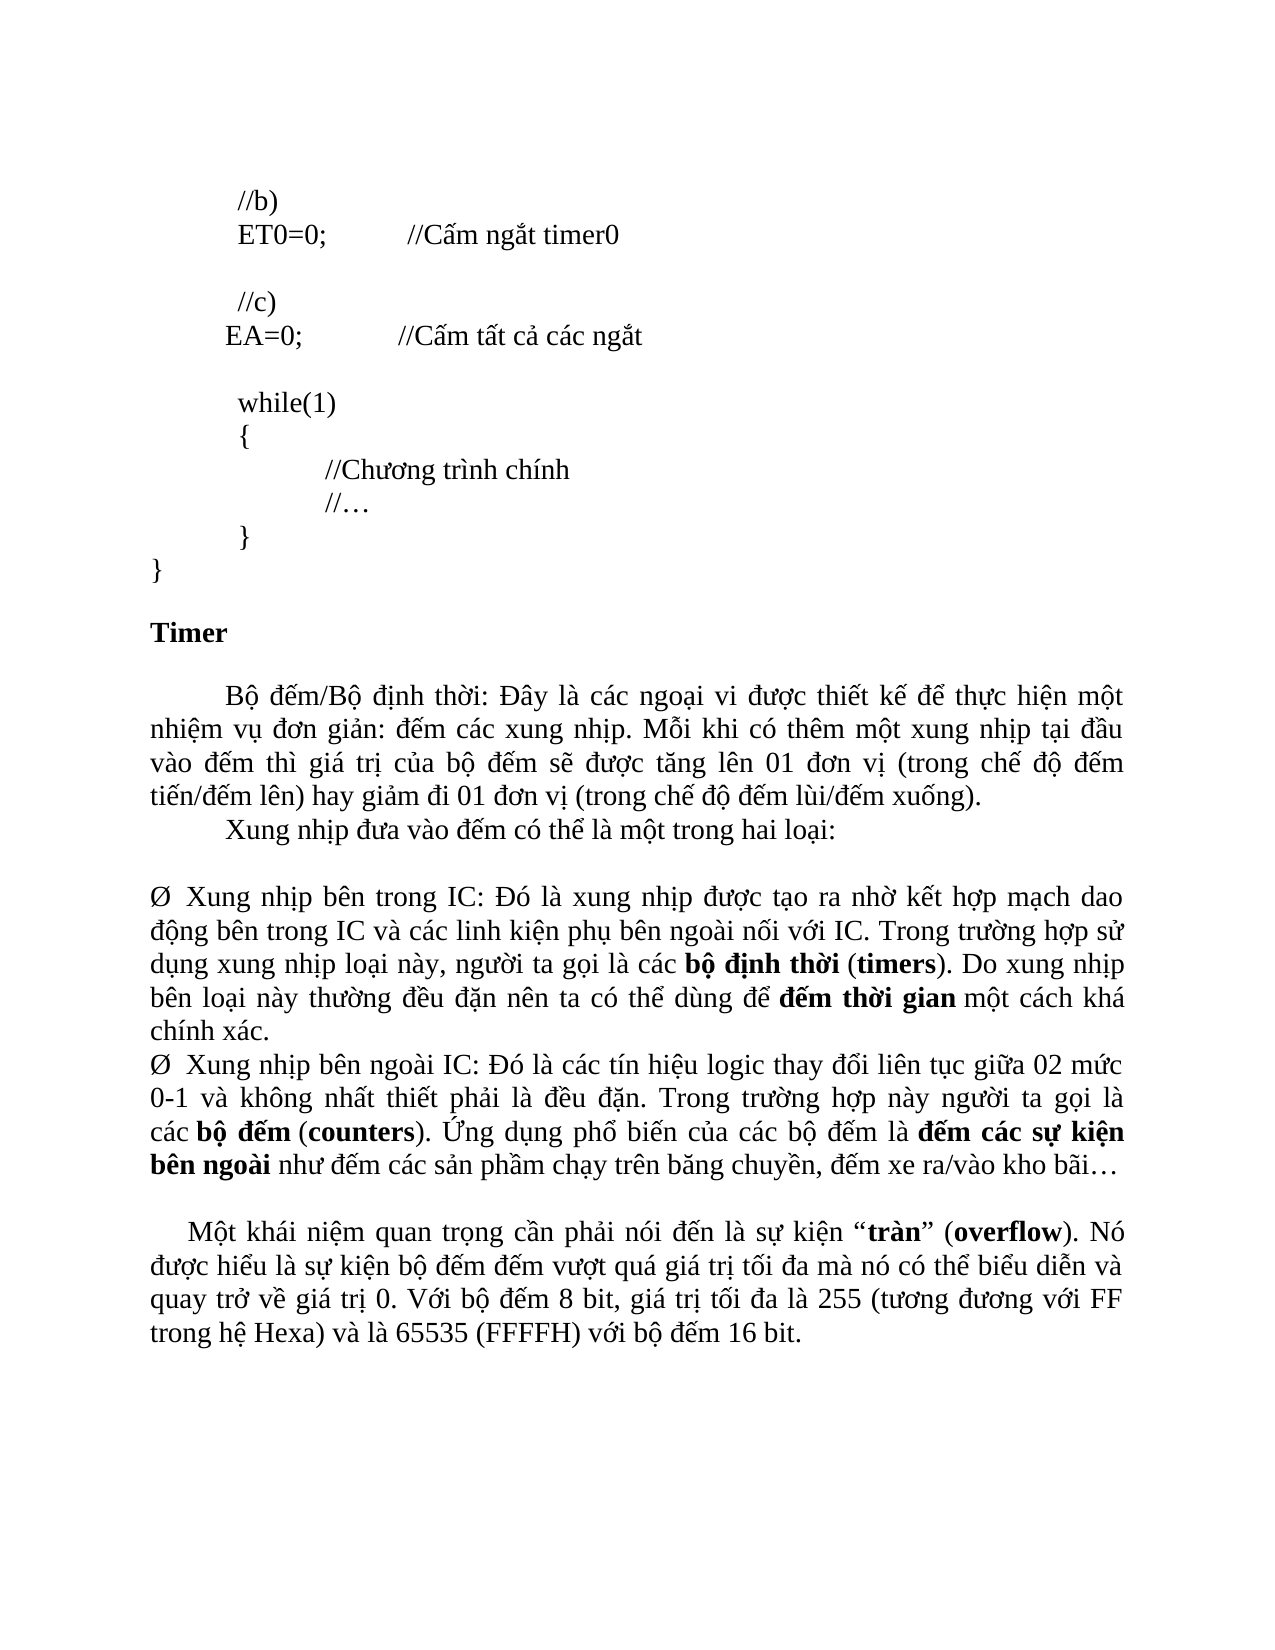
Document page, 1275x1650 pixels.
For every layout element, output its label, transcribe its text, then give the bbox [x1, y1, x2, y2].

text ET0=0; //Cấm ngắt timer0 [150, 217, 1125, 251]
text Ø Xung nhịp bên ngoài IC: Đó là các tín hiệu logic thay đổi liên tục giữa 02 mức 0-1 và không nhất thiết phải là đều đặn. Trong trường hợp này người ta gọi là các bộ đếm (counters). Ứng dụng phổ biến của các bộ đếm là đếm các sự kiện bên ngoài như đếm các sản phầm chạy trên băng chuyền, đếm xe ra/vào kho bãi… [150, 1047, 1125, 1181]
text Bộ đếm/Bộ định thời: Đây là các ngoại vi được thiết kế để thực hiện một nhiệm vụ đơn giản: đếm các xung nhịp. Mỗi khi có thêm một xung nhịp tại đầu vào đếm thì giá trị của bộ đếm sẽ được tăng lên 01 đơn vị (trong chế độ đếm tiến/đếm lên) hay giảm đi 01 đơn vị (trong chế độ đếm lùi/đếm xuống). [150, 678, 1125, 812]
text Xung nhịp đưa vào đếm có thể là một trong hai loại: [150, 812, 1125, 846]
text Một khái niệm quan trọng cần phải nói đến là sự kiện “tràn” (overflow). Nó được hiểu là sự kiện bộ đếm đếm vượt quá giá trị tối đa mà nó có thể biểu diễn và quay trở về giá trị 0. Với bộ đếm 8 bit, giá trị tối đa là 255 (tương đương với FF trong hệ Hexa) và là 65535 (FFFFH) với bộ đếm 16 bit. [150, 1214, 1125, 1349]
text //Chương trình chính [150, 452, 1125, 485]
text //b) [150, 183, 1125, 217]
text Ø Xung nhịp bên trong IC: Đó là xung nhịp được tạo ra nhờ kết hợp mạch dao động bên trong IC và các linh kiện phụ bên ngoài nối với IC. Trong trường hợp sử dụng xung nhịp loại này, người ta gọi là các bộ định thời (timers). Do xung nhịp bên loại này thường đều đặn nên ta có thể dùng để đếm thời gian một cách khá chính xác. [150, 879, 1125, 1047]
text } [150, 552, 1125, 586]
text //… [150, 485, 1125, 519]
text { [150, 418, 1125, 452]
text Timer [150, 615, 1125, 649]
text EA=0; //Cấm tất cả các ngắt [150, 318, 1125, 351]
text //c) [150, 284, 1125, 318]
text while(1) [150, 385, 1125, 418]
text } [150, 519, 1125, 552]
